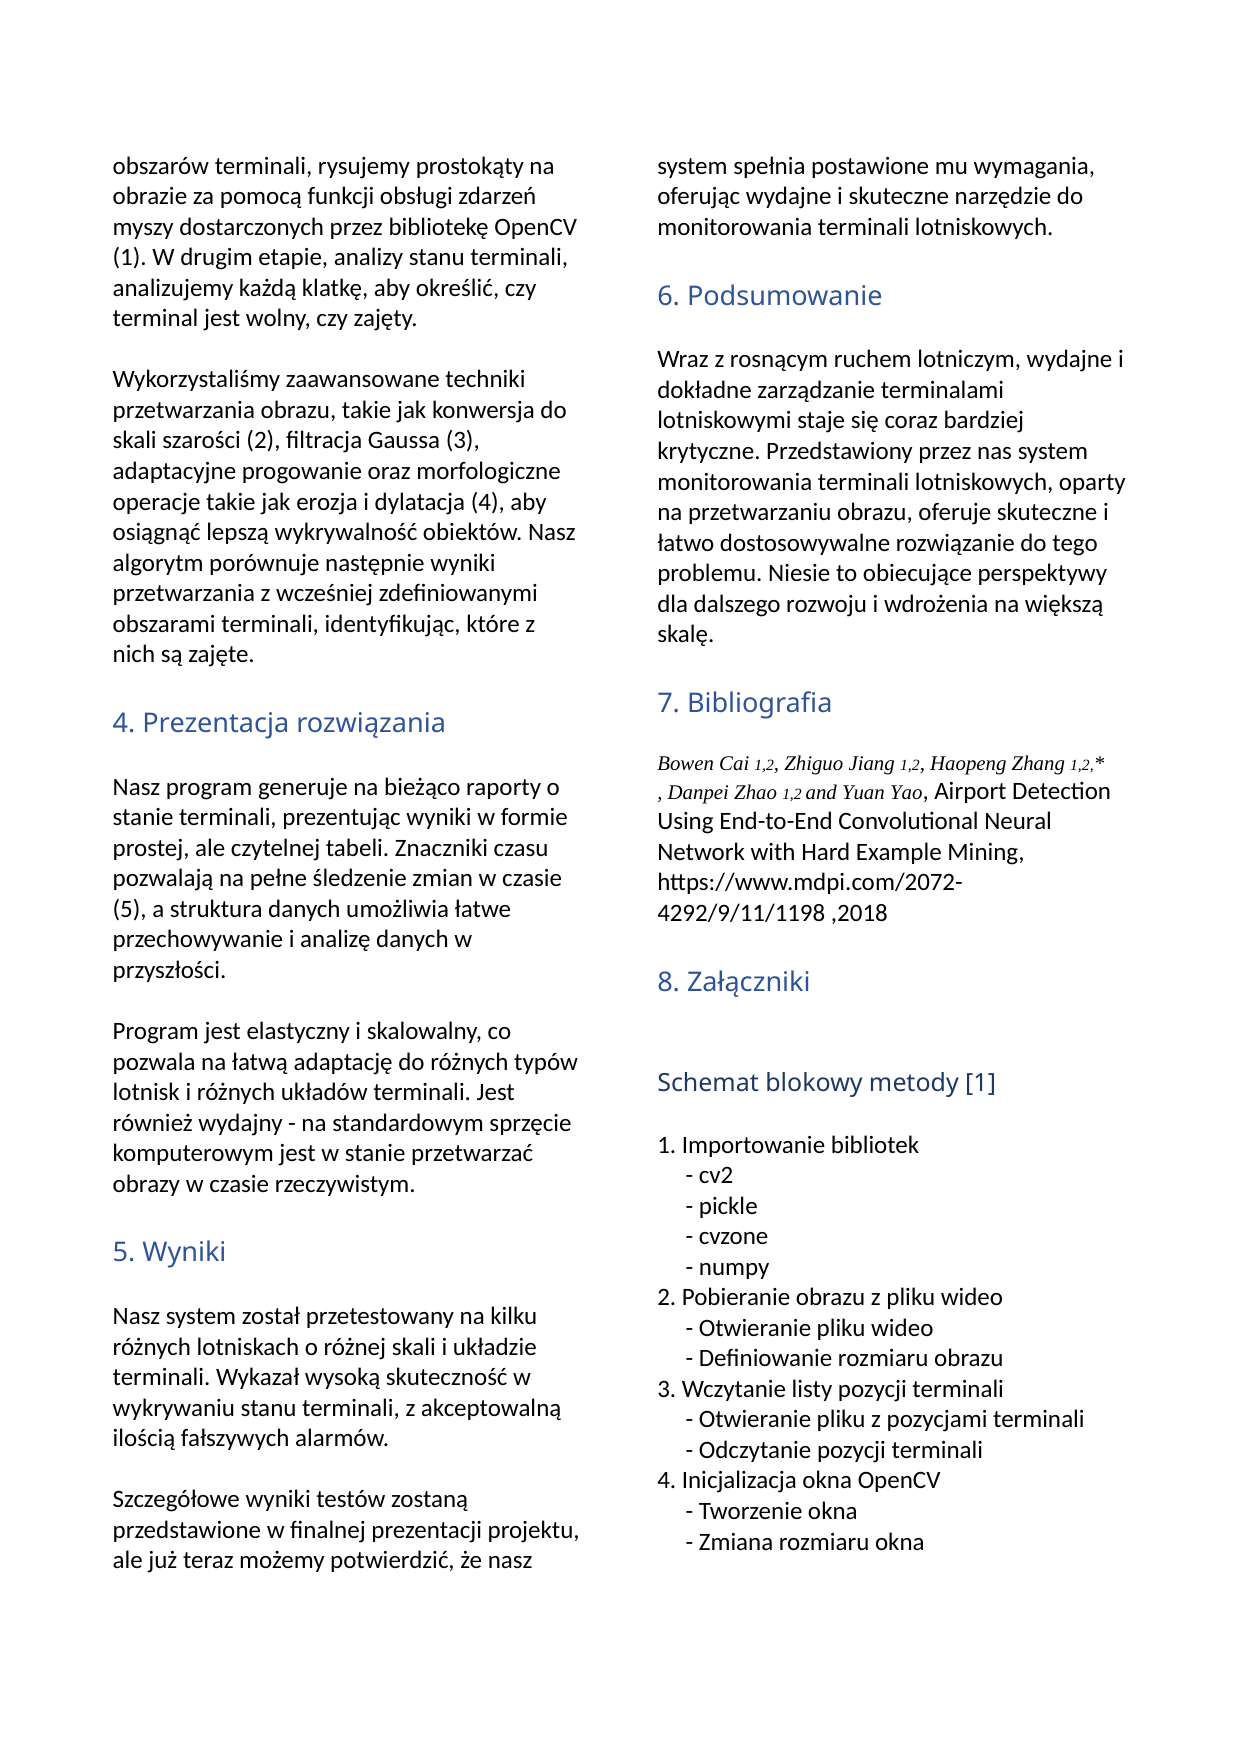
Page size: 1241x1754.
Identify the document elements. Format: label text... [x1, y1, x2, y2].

text Wraz z rosnącym ruchem lotniczym, wydajne i dokładne zarządzanie terminalami lotniskowymi staje się coraz bardziej krytyczne. Przedstawiony przez nas system monitorowania terminali lotniskowych, oparty na przetwarzaniu obrazu, oferuje skuteczne i łatwo dostosowywalne rozwiązanie do tego problemu. Niesie to obiecujące perspektywy dla dalszego rozwoju i wdrożenia na większą skalę. [657, 344, 1128, 649]
text - Zmiana rozmiaru okna [657, 1526, 1128, 1556]
subtitle 5. Wyniki [112, 1233, 583, 1270]
text - Odczytanie pozycji terminali [657, 1434, 1128, 1465]
subtitle 7. Bibliografia [657, 683, 1128, 720]
text 4. Inicjalizacja okna OpenCV [657, 1465, 1128, 1495]
text 2. Pobieranie obrazu z pliku wideo [657, 1282, 1128, 1312]
text Nasz system został przetestowany na kilku różnych lotniskach o różnej skali i układzie terminali. Wykazał wysoką skuteczność w wykrywaniu stanu terminali, z akceptowalną ilością fałszywych alarmów. [112, 1300, 583, 1453]
text Szczegółowe wyniki testów zostaną przedstawione w finalnej prezentacji projektu, ale już teraz możemy potwierdzić, że nasz system spełnia postawione mu wymagania, oferując wydajne i skuteczne narzędzie do monitorowania terminali lotniskowych. [657, 150, 1128, 242]
text Wykorzystaliśmy zaawansowane techniki przetwarzania obrazu, takie jak konwersja do skali szarości (2), filtracja Gaussa (3), adaptacyjne progowanie oraz morfologiczne operacje takie jak erozja i dylatacja (4), aby osiągnąć lepszą wykrywalność obiektów. Nasz algorytm porównuje następnie wyniki przetwarzania z wcześniej zdefiniowanymi obszarami terminali, identyfikując, które z nich są zajęte. [112, 364, 583, 669]
text - cv2 [657, 1159, 1128, 1190]
subtitle 6. Podsumowanie [657, 276, 1128, 313]
text - Otwieranie pliku z pozycjami terminali [657, 1404, 1128, 1434]
subtitle 4. Prezentacja rozwiązania [112, 703, 583, 740]
text Bowen Cai 1,2, Zhiguo Jiang 1,2, Haopeng Zhang 1,2,* ID , Danpei Zhao 1,2 and Yuan Yao, Airport Detection Using End-to-End Convolutional Neural Network with Hard Example Mining, https://www.mdpi.com/2072-4292/9/11/1198 ,2018 [657, 751, 1128, 928]
subtitle 8. Załączniki [657, 962, 1128, 999]
text - numpy [657, 1251, 1128, 1282]
subtitle Schemat blokowy metody [1] [657, 1064, 1128, 1098]
text Szczegółowe wyniki testów zostaną przedstawione w finalnej prezentacji projektu, ale już teraz możemy potwierdzić, że nasz system spełnia postawione mu wymagania, oferując wydajne i skuteczne narzędzie do monitorowania terminali lotniskowych. [112, 1483, 583, 1575]
text Nasz program generuje na bieżąco raporty o stanie terminali, prezentując wyniki w formie prostej, ale czytelnej tabeli. Znaczniki czasu pozwalają na pełne śledzenie zmian w czasie (5), a struktura danych umożliwia łatwe przechowywanie i analizę danych w przyszłości. [112, 771, 583, 984]
text Program jest elastyczny i skalowalny, co pozwala na łatwą adaptację do różnych typów lotnisk i różnych układów terminali. Jest również wydajny - na standardowym sprzęcie komputerowym jest w stanie przetwarzać obrazy w czasie rzeczywistym. [112, 1015, 583, 1198]
text - cvzone [657, 1221, 1128, 1251]
text - Otwieranie pliku wideo [657, 1312, 1128, 1343]
text - Definiowanie rozmiaru obrazu [657, 1343, 1128, 1373]
text 3. Wczytanie listy pozycji terminali [657, 1373, 1128, 1404]
text - Tworzenie okna [657, 1495, 1128, 1526]
text 1. Importowanie bibliotek [657, 1129, 1128, 1159]
text - pickle [657, 1190, 1128, 1221]
